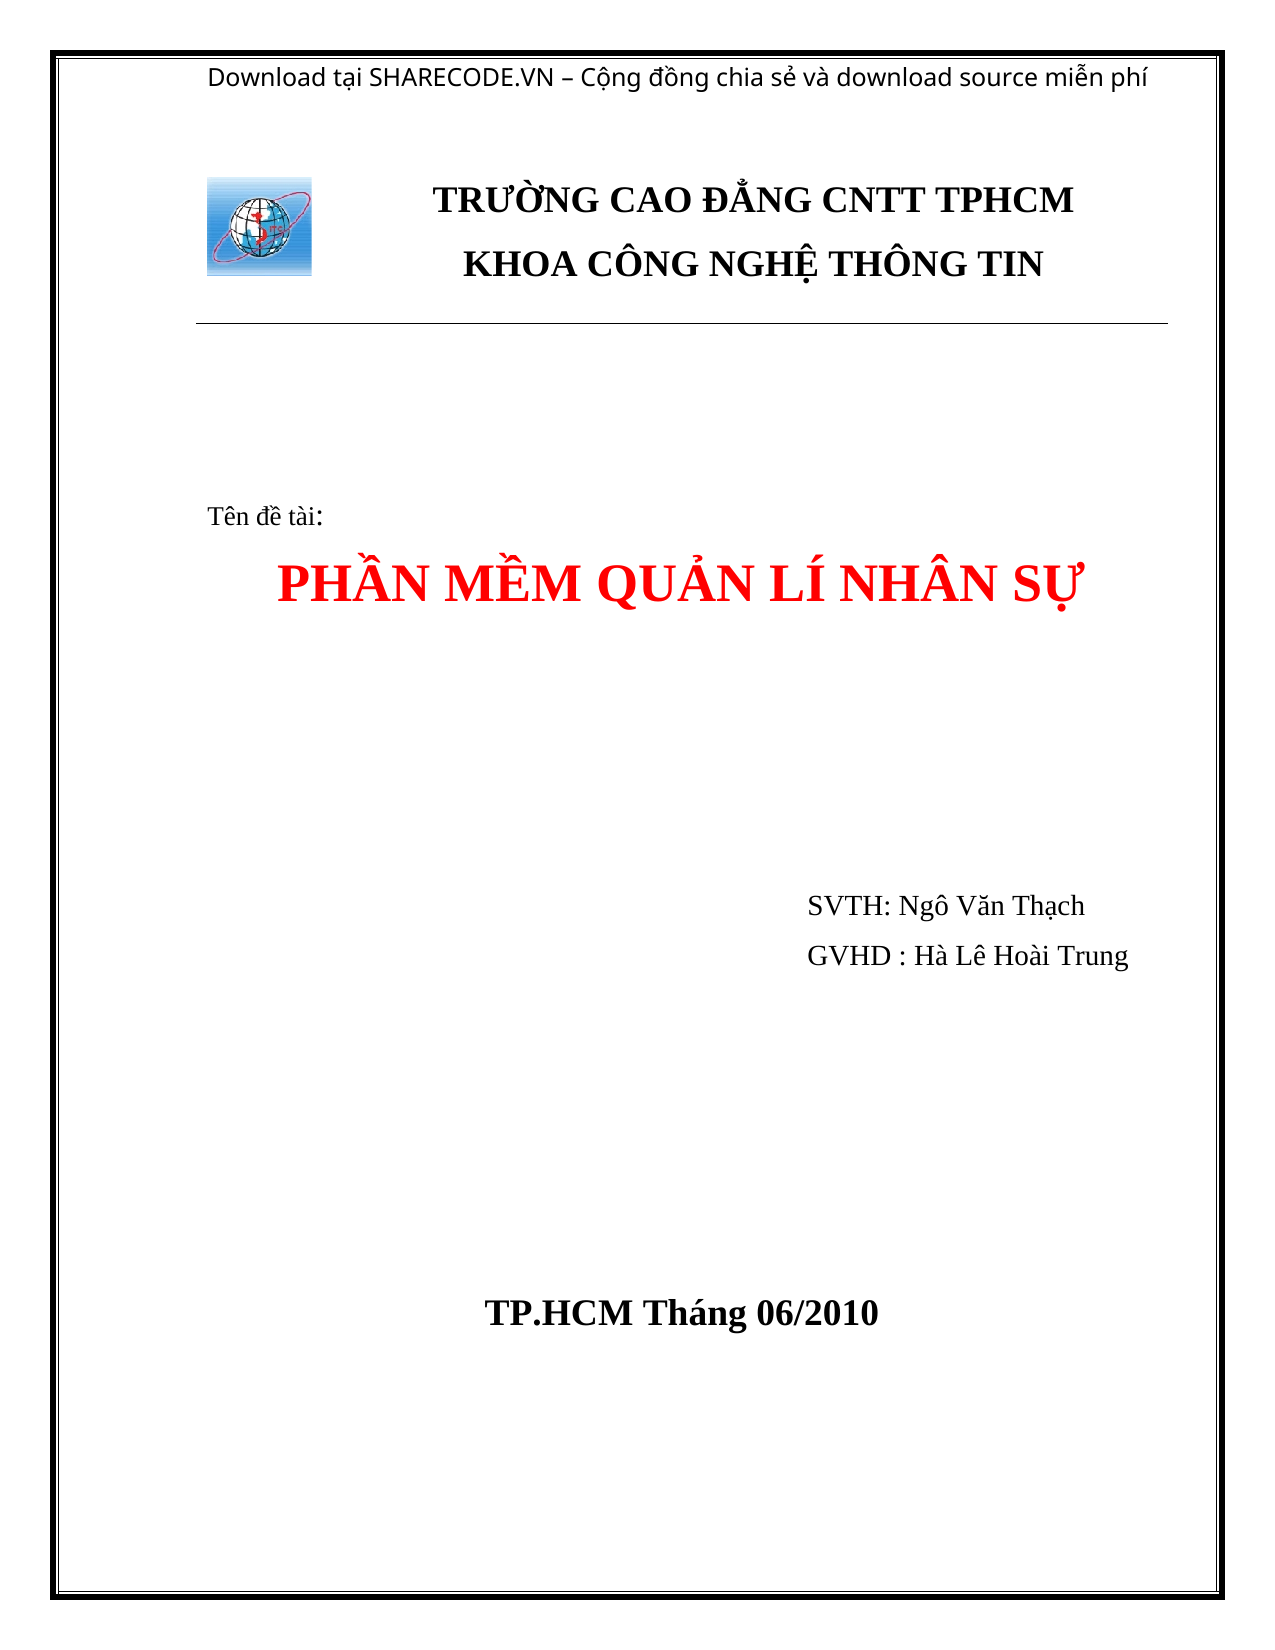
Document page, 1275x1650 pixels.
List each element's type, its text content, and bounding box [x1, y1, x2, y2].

text PHẦN MỀM QUẢN LÍ NHÂN SỰ [207, 550, 1157, 613]
table_header TRƯỜNG CAO ĐẲNG CNTT TPHCM KHOA CÔNG NGHỆ THÔNG TIN CQ – HK1 – 2k7 – 2k8 [340, 177, 1168, 323]
text Tên đề tài: [207, 497, 1157, 532]
text TP.HCM Tháng 06/2010 [207, 1291, 1157, 1334]
text SVTH: Ngô Văn Thạch [807, 888, 1157, 922]
text GVHD : Hà Lê Hoài Trung [807, 938, 1157, 972]
table_header [196, 177, 339, 323]
picture [207, 177, 312, 276]
